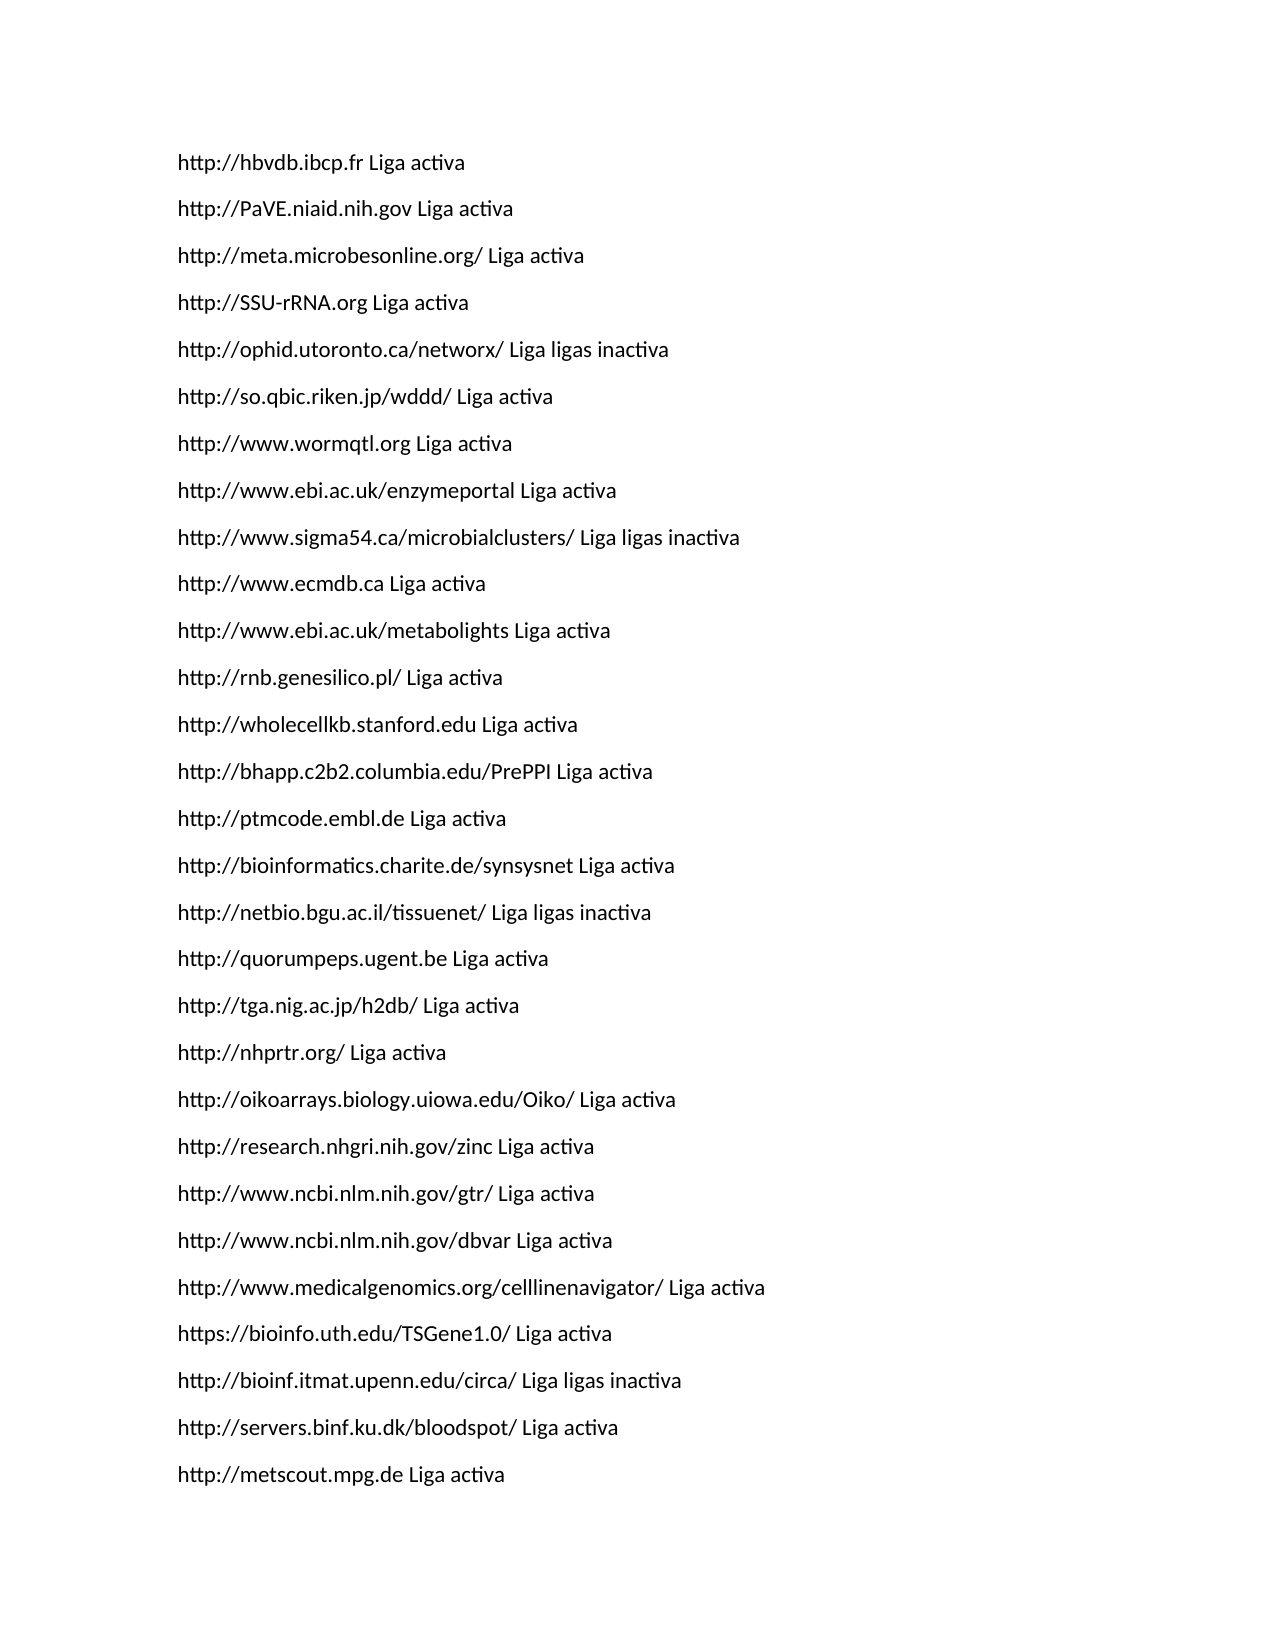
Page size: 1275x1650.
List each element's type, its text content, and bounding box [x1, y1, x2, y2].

text http://www.ncbi.nlm.nih.gov/dbvar Liga activa [177, 1226, 1098, 1254]
text http://bioinformatics.charite.de/synsysnet Liga activa [177, 851, 1098, 879]
text http://www.ebi.ac.uk/metabolights Liga activa [177, 616, 1098, 644]
text http://ophid.utoronto.ca/networx/ Liga ligas inactiva [177, 335, 1098, 363]
text https://bioinfo.uth.edu/TSGene1.0/ Liga activa [177, 1319, 1098, 1347]
text http://hbvdb.ibcp.fr Liga activa [177, 148, 1098, 176]
text http://SSU-rRNA.org Liga activa [177, 288, 1098, 316]
text http://oikoarrays.biology.uiowa.edu/Oiko/ Liga activa [177, 1085, 1098, 1113]
text http://www.ebi.ac.uk/enzymeportal Liga activa [177, 476, 1098, 504]
text http://servers.binf.ku.dk/bloodspot/ Liga activa [177, 1413, 1098, 1441]
text http://bioinf.itmat.upenn.edu/circa/ Liga ligas inactiva [177, 1366, 1098, 1394]
text http://nhprtr.org/ Liga activa [177, 1038, 1098, 1066]
text http://www.ncbi.nlm.nih.gov/gtr/ Liga activa [177, 1179, 1098, 1207]
text http://research.nhgri.nih.gov/zinc Liga activa [177, 1132, 1098, 1160]
text http://PaVE.niaid.nih.gov Liga activa [177, 194, 1098, 222]
text http://wholecellkb.stanford.edu Liga activa [177, 710, 1098, 738]
text http://quorumpeps.ugent.be Liga activa [177, 944, 1098, 972]
text http://www.wormqtl.org Liga activa [177, 429, 1098, 457]
text http://metscout.mpg.de Liga activa [177, 1460, 1098, 1488]
text http://ptmcode.embl.de Liga activa [177, 804, 1098, 832]
text http://tga.nig.ac.jp/h2db/ Liga activa [177, 991, 1098, 1019]
text http://www.ecmdb.ca Liga activa [177, 569, 1098, 597]
text http://so.qbic.riken.jp/wddd/ Liga activa [177, 382, 1098, 410]
text http://netbio.bgu.ac.il/tissuenet/ Liga ligas inactiva [177, 898, 1098, 926]
text http://www.medicalgenomics.org/celllinenavigator/ Liga activa [177, 1273, 1098, 1301]
text http://rnb.genesilico.pl/ Liga activa [177, 663, 1098, 691]
text http://meta.microbesonline.org/ Liga activa [177, 241, 1098, 269]
text http://bhapp.c2b2.columbia.edu/PrePPI Liga activa [177, 757, 1098, 785]
text http://www.sigma54.ca/microbialclusters/ Liga ligas inactiva [177, 523, 1098, 551]
